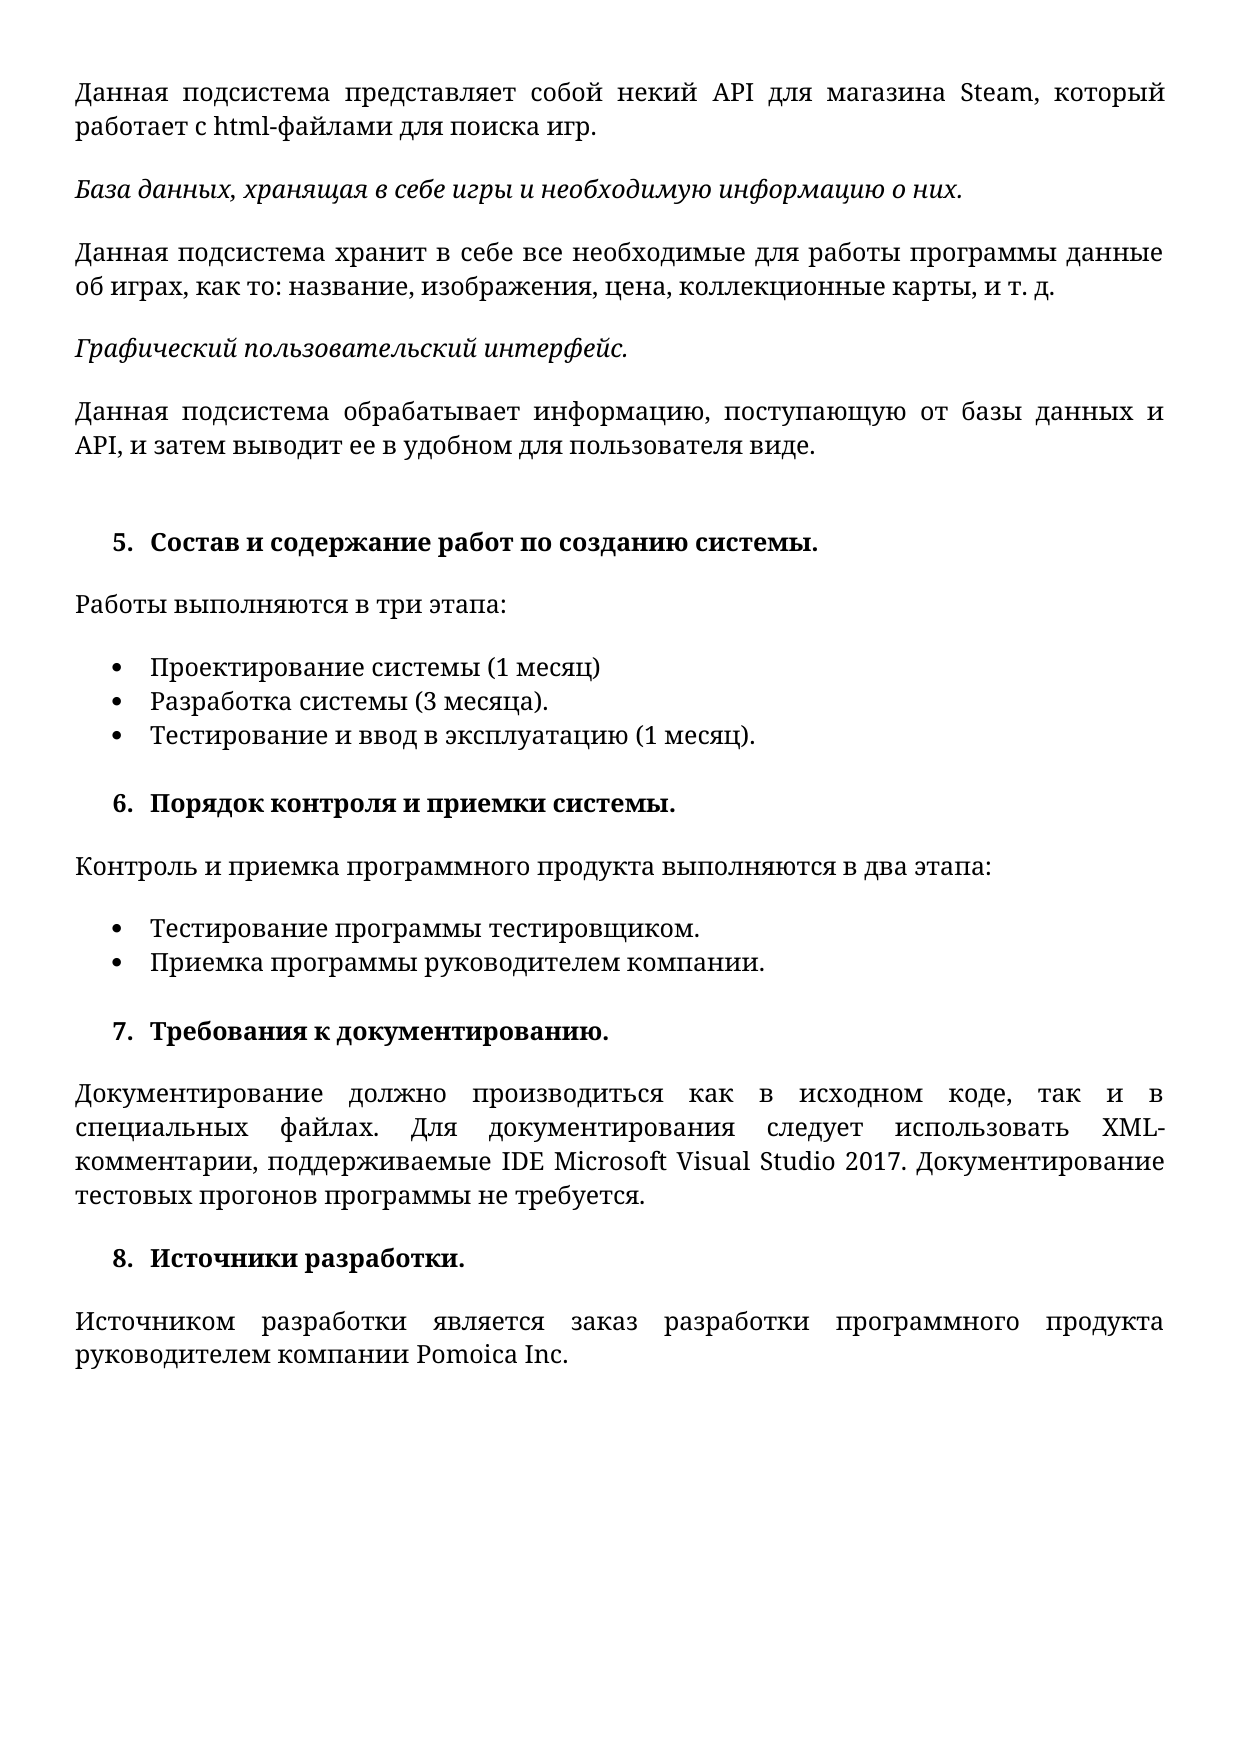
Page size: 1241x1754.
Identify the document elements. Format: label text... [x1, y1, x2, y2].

list Разработка системы (3 месяца). [112, 683, 1165, 718]
list Тестирование программы тестировщиком. [112, 911, 1165, 945]
text Данная подсистема представляет собой некий API для магазина Steam, который работает с html-файлами для поиска игр. [75, 75, 1165, 143]
text Источником разработки является заказ разработки программного продукта руководителем компании Pomoica Inc. [75, 1303, 1165, 1371]
list Требования к документированию. [112, 1013, 1165, 1047]
text Документирование должно производиться как в исходном коде, так и в специальных файлах. Для документирования следует использовать XML-комментарии, поддерживаемые IDE Microsoft Visual Studio 2017. Документирование тестовых прогонов программы не требуется. [75, 1076, 1165, 1212]
list Порядок контроля и приемки системы. [112, 786, 1165, 820]
list Приемка программы руководителем компании. [112, 945, 1165, 979]
text Данная подсистема обрабатывает информацию, поступающую от базы данных и API, и затем выводит ее в удобном для пользователя виде. [75, 393, 1165, 462]
text База данных, хранящая в себе игры и необходимую информацию о них. [75, 172, 1165, 206]
text Контроль и приемка программного продукта выполняются в два этапа: [75, 848, 1165, 882]
list Тестирование и ввод в эксплуатацию (1 месяц). [112, 718, 1165, 752]
text Данная подсистема хранит в себе все необходимые для работы программы данные об играх, как то: название, изображения, цена, коллекционные карты, и т. д. [75, 234, 1165, 302]
list Источники разработки. [112, 1241, 1165, 1274]
text Работы выполняются в три этапа: [75, 587, 1165, 621]
text Графический пользовательский интерфейс. [75, 331, 1165, 365]
list Проектирование системы (1 месяц) [112, 649, 1165, 683]
list Состав и содержание работ по созданию системы. [112, 524, 1165, 558]
